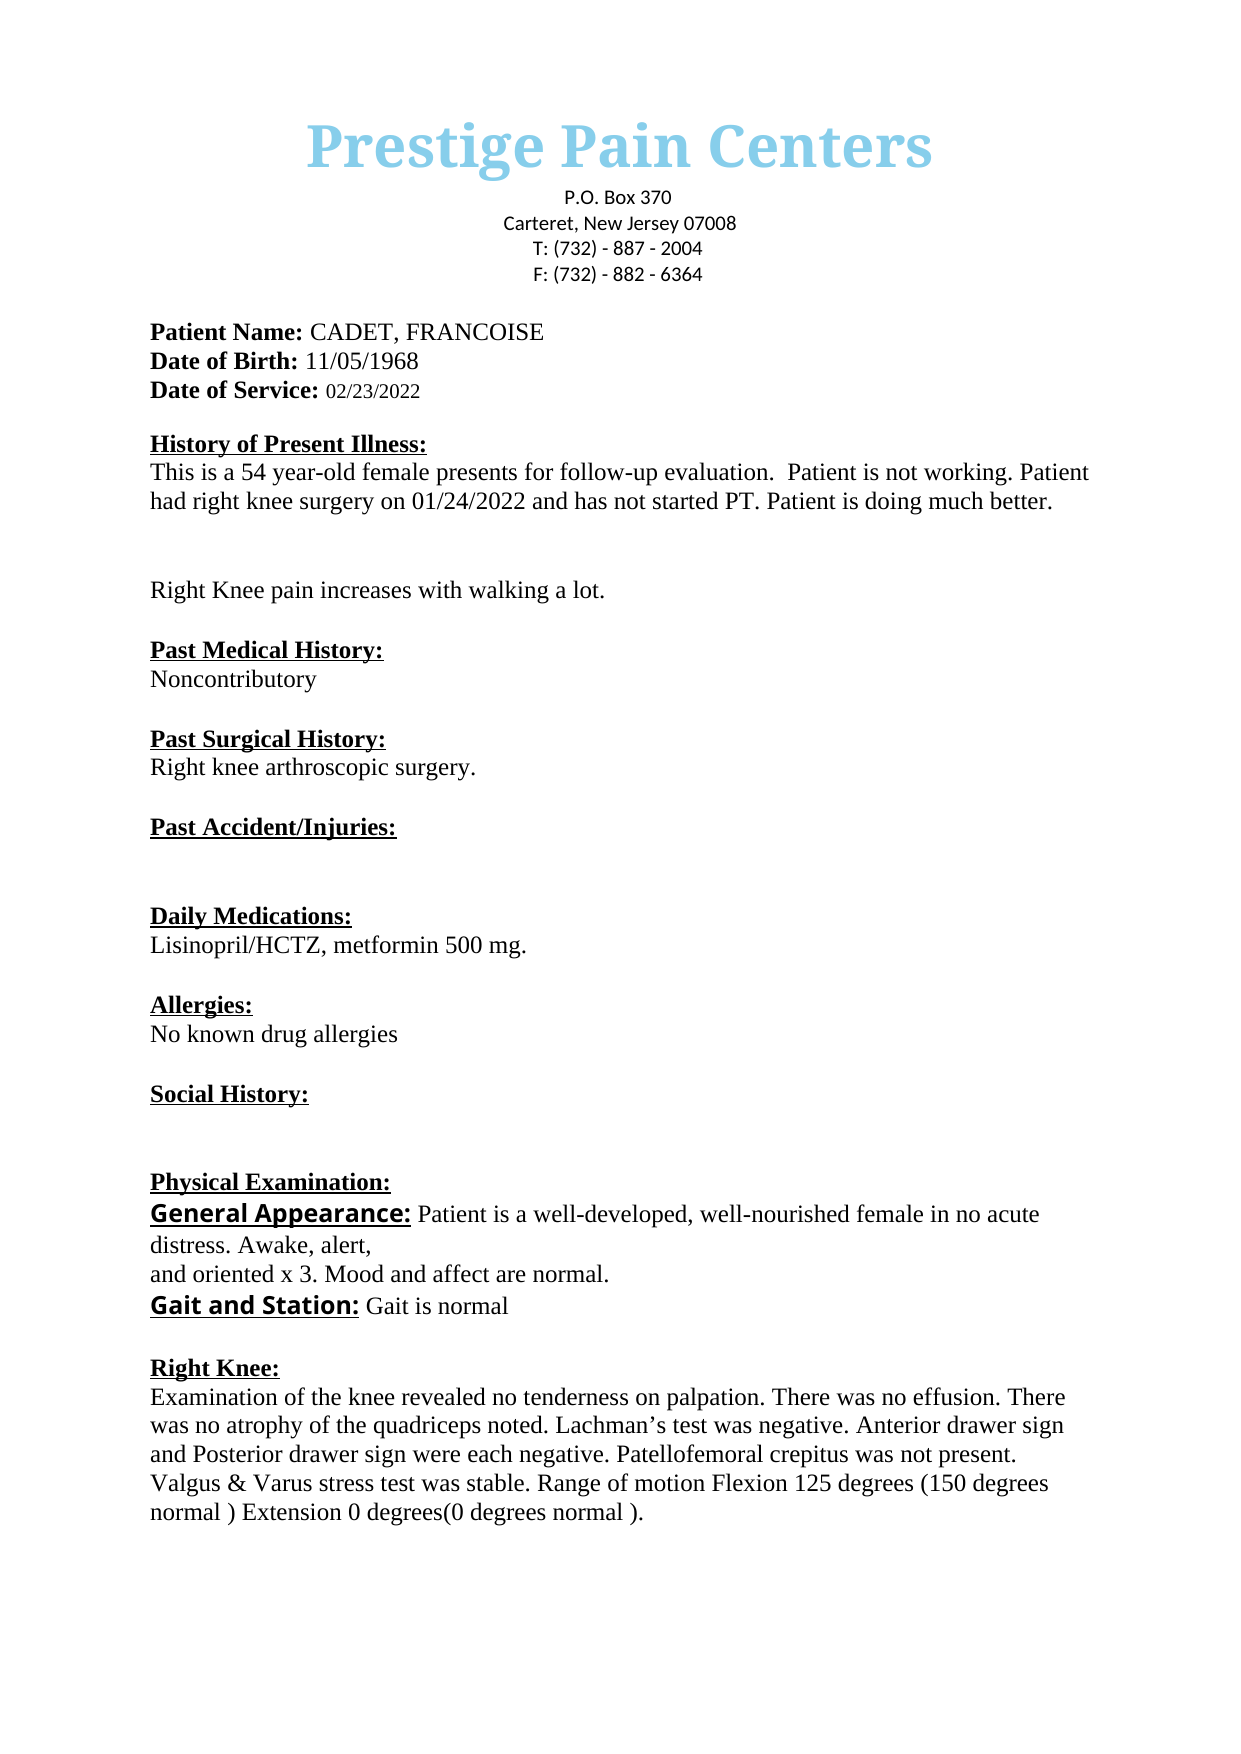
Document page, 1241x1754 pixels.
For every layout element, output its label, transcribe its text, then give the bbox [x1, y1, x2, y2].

text Daily Medications: Lisinopril/HCTZ, metformin 500 mg. [150, 901, 1090, 990]
text Date of Service: 02/23/2022 [150, 375, 1090, 404]
text Past Surgical History: Right knee arthroscopic surgery. [150, 724, 1090, 812]
text Allergies: No known drug allergies [150, 990, 1090, 1079]
text History of Present Illness: This is a 54 year-old female presents for follow-up evaluation. Patient is not working. Patient had right knee surgery on 01/24/2022 and has not started PT. Patient is doing much better. [150, 429, 1090, 546]
text Date of Birth: 11/05/1968 [150, 346, 1090, 375]
text Past Accident/Injuries: [150, 812, 1090, 901]
text Past Medical History: Noncontributory [150, 635, 1090, 724]
text Social History: [150, 1079, 1090, 1167]
text Patient Name: CADET, FRANCOISE [150, 317, 1090, 346]
text Right Knee: Examination of the knee revealed no tenderness on palpation. There was no effusion. There was no atrophy of the quadriceps noted. Lachman’s test was negative. Anterior drawer sign and Posterior drawer sign were each negative. Patellofemoral crepitus was not present. Valgus & Varus stress test was stable. Range of motion Flexion 125 degrees (150 degrees normal ) Extension 0 degrees(0 degrees normal ). [150, 1353, 1090, 1557]
text Physical Examination: General Appearance: Patient is a well-developed, well-nourished female in no acute distress. Awake, alert, and oriented x 3. Mood and affect are normal. Gait and Station: Gait is normal [150, 1167, 1090, 1353]
text Right Knee pain increases with walking a lot. [150, 546, 1090, 635]
